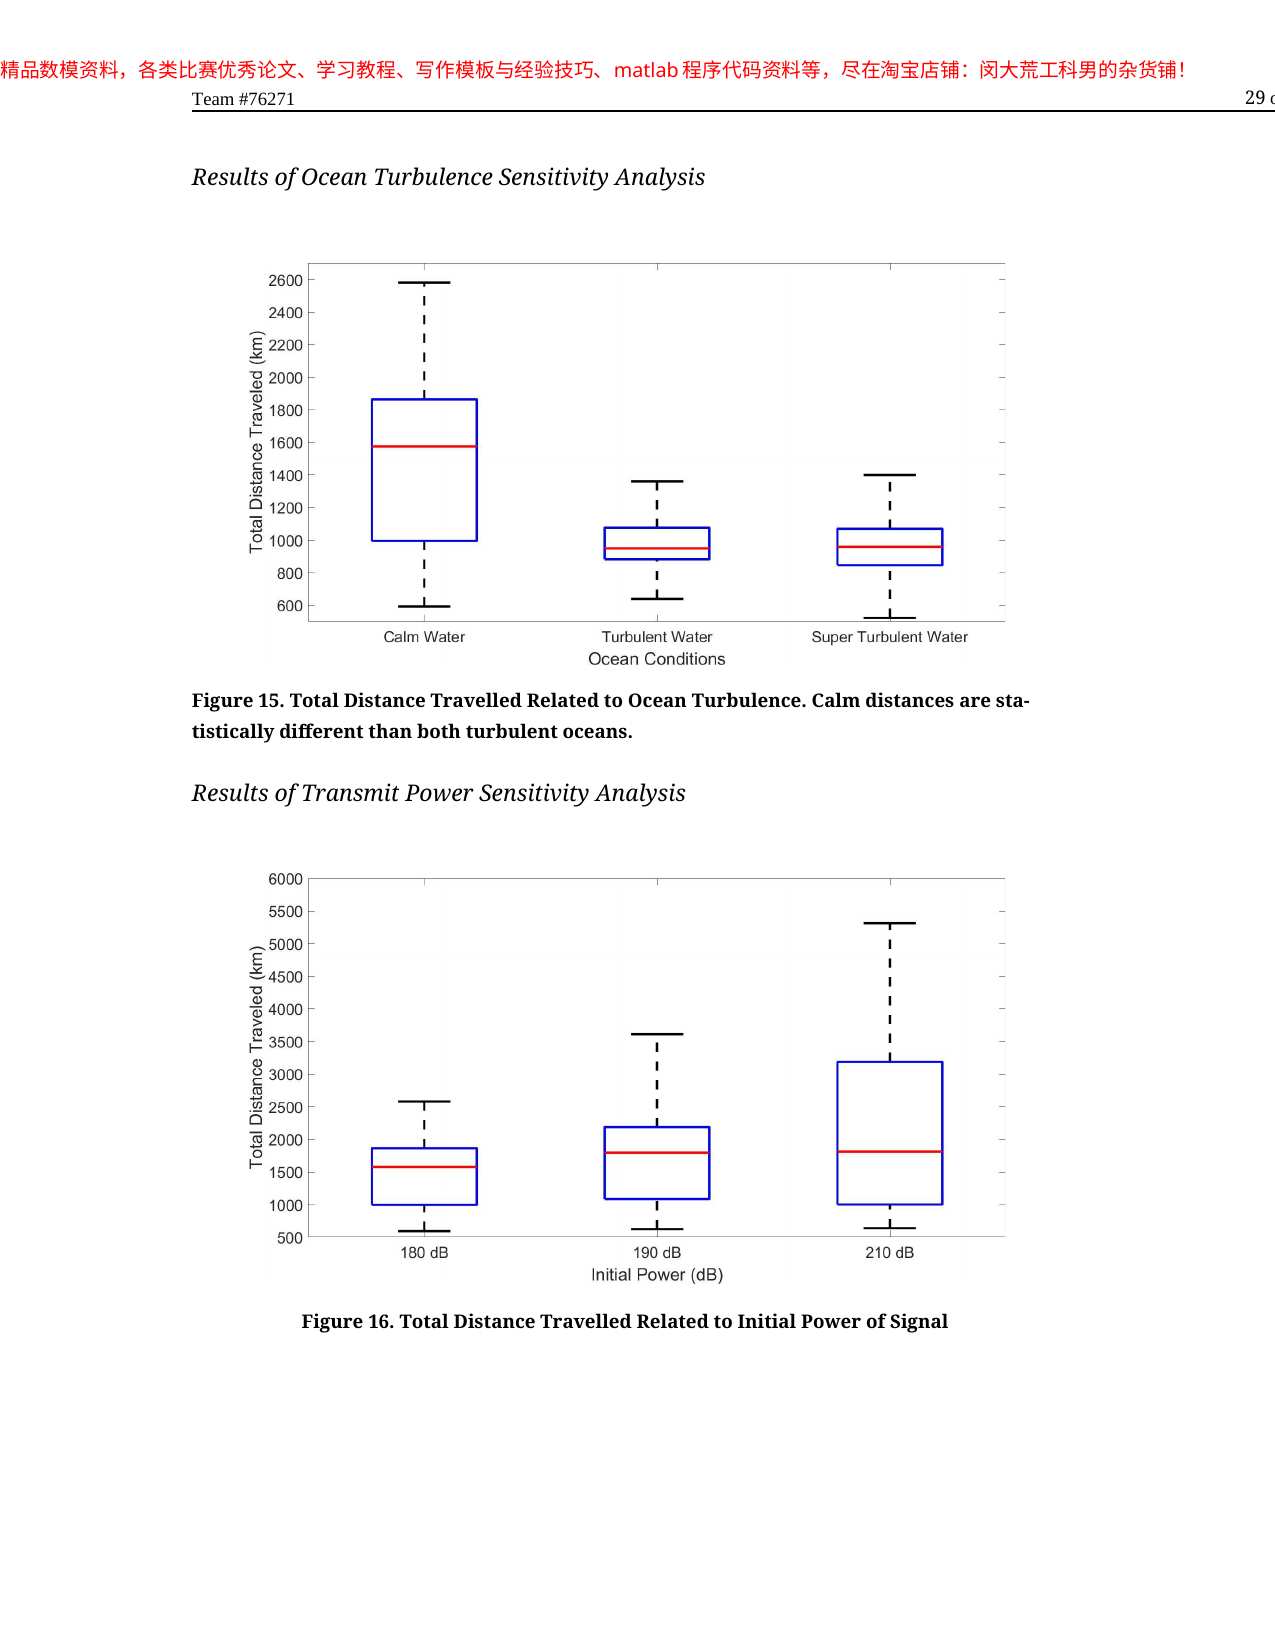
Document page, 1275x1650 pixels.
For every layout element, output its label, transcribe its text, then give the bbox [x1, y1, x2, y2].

picture [249, 263, 1006, 665]
text Figure 15. Total Distance Travelled Related to Ocean Turbulence. Calm distances are sta-tistically different than both turbulent oceans. [192, 688, 1042, 744]
table_header 29 of 30 [849, 84, 1275, 110]
table_header Team #76271 [192, 84, 849, 110]
text Figure 16. Total Distance Travelled Related to Initial Power of Signal [0, 1309, 1250, 1334]
text 精品数模资料，各类比赛优秀论文、学习教程、写作模板与经验技巧、matlab程序代码资料等，尽在淘宝店铺：闵大荒工科男的杂货铺！ [0, 59, 1250, 82]
text Results of Transmit Power Sensitivity Analysis [192, 777, 1250, 808]
text Results of Ocean Turbulence Sensitivity Analysis [192, 161, 1250, 192]
picture [249, 873, 1006, 1284]
